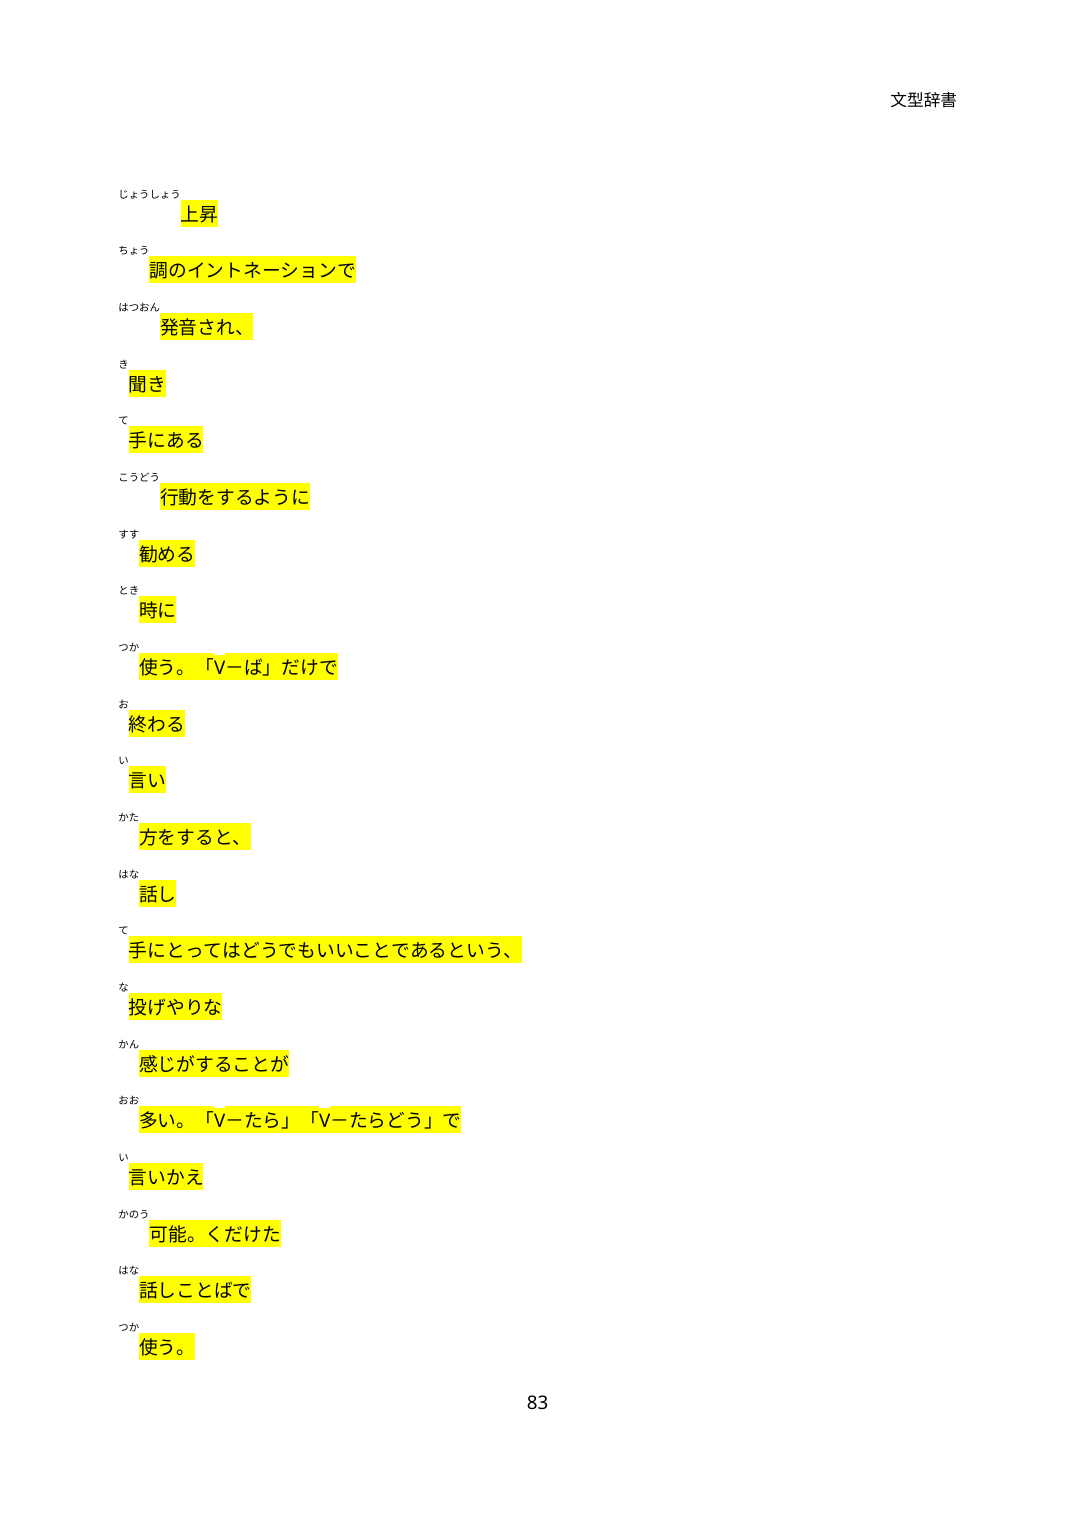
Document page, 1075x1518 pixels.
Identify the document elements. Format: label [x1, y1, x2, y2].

text [118, 150, 957, 1368]
